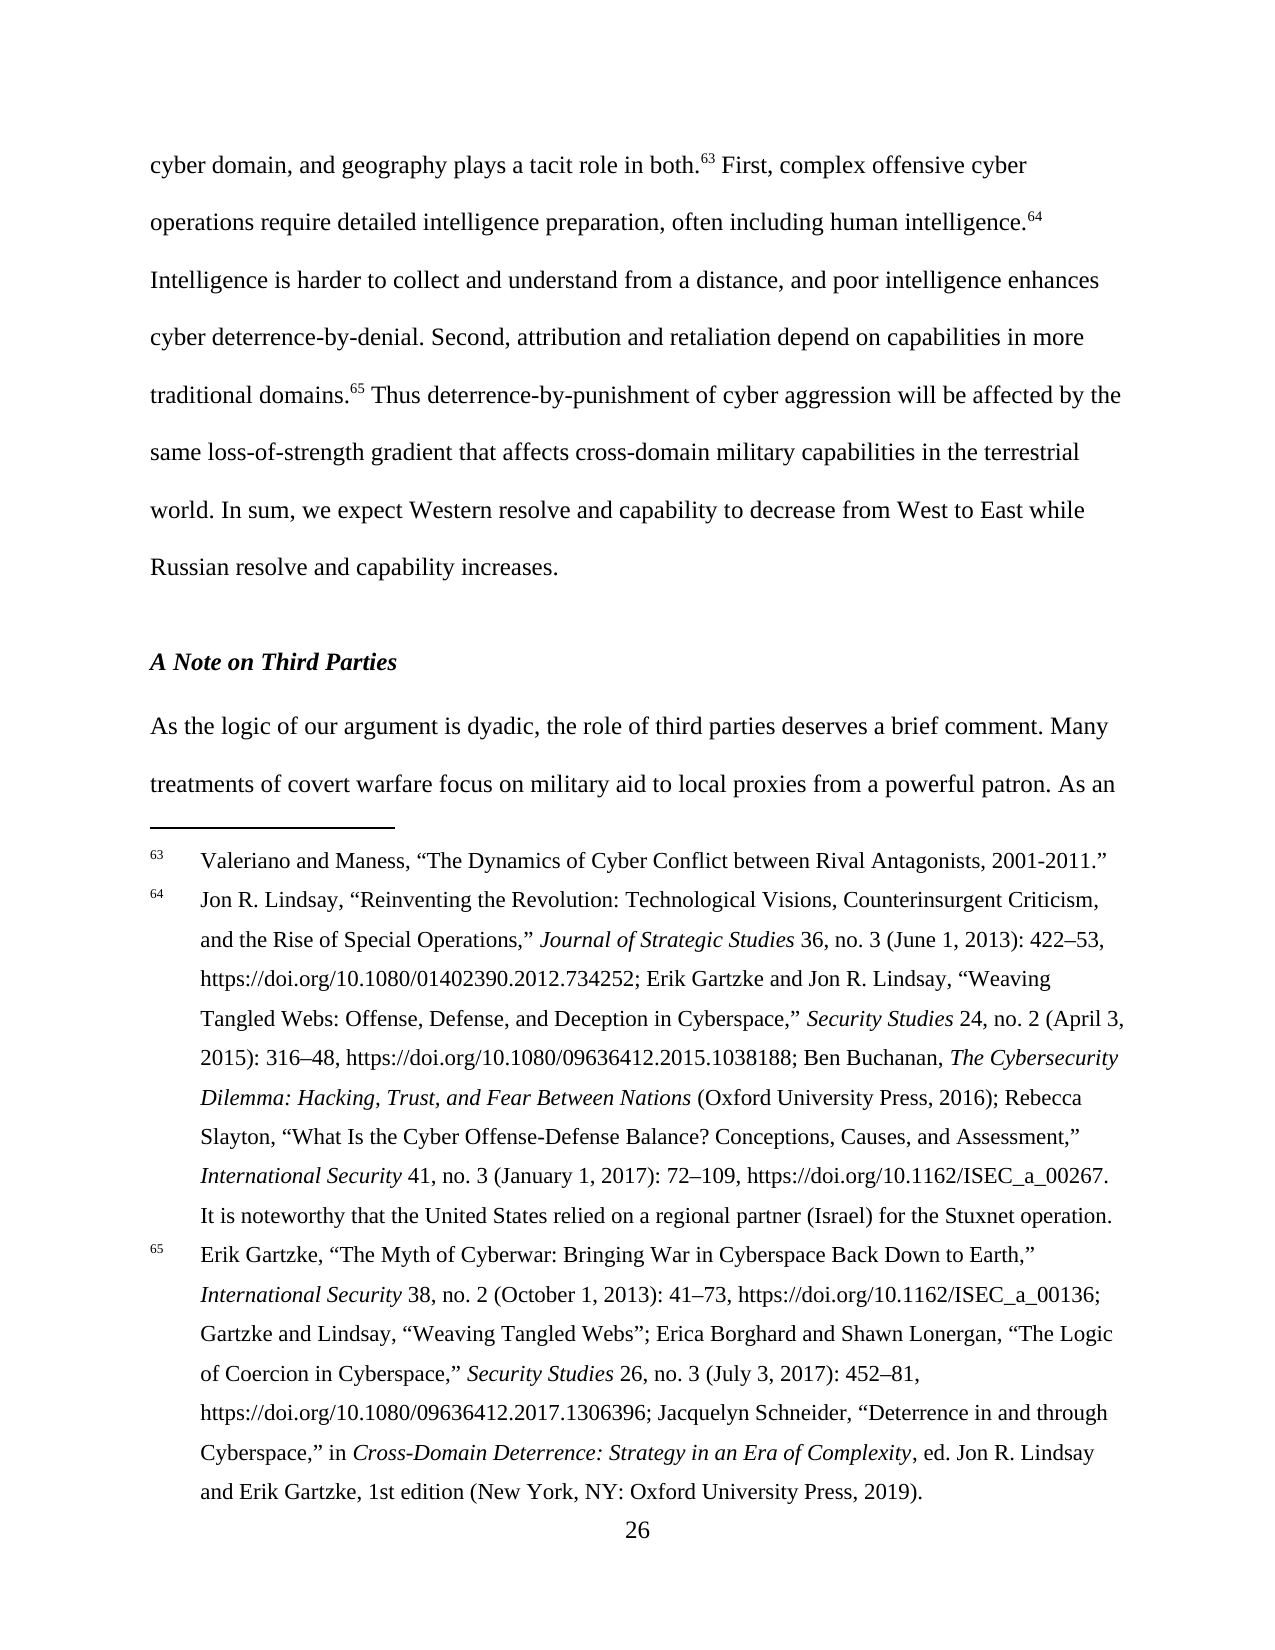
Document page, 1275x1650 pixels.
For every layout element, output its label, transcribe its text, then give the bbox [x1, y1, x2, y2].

subtitle A Note on Third Parties [150, 647, 1124, 676]
text Technology conditions but does not eliminate geography. Although it seems cyberspace has opened up the world to anyone with an internet connection, most states can and do enforce their laws on the digital infrastructure located within their borders. Indeed, cyber conflict appears to be concentrated along the fissures of traditional geographic rivalries. To the extent that cyberspace does enable remote conflict, we should expect it to be used for limited aims operations that do not directly threaten vital interests. Because cyber-attacks rarely lead to escalation, the cyber domain is particularly attractive for risk-sensitive revisionists. The cybersecurity literature offers two reasons for the empirical pattern of restraint observed in the cyber domain, and geography plays a tacit role in both. First, complex offensive cyber operations require detailed intelligence preparation, often including human intelligence. Intelligence is harder to collect and understand from a distance, and poor intelligence enhances cyber deterrence-by-denial. Second, attribution and retaliation depend on capabilities in more traditional domains. Thus deterrence-by-punishment of cyber aggression will be affected by the same loss-of-strength gradient that affects cross-domain military capabilities in the terrestrial world. In sum, we expect Western resolve and capability to decrease from West to East while Russian resolve and capability increases. [150, 150, 1125, 581]
text As the logic of our argument is dyadic, the role of third parties deserves a brief comment. Many treatments of covert warfare focus on military aid to local proxies from a powerful patron. As an analytical first cut, a complex portfolio of actors can be simplified as a dyadic pairing in gray zone conflict. That is, a target’s allies can be treated as part of the target’s capabilities, discounted by the level of commitment (or disunity) in an alliance. Lanoszka argues that a gray zone initiator must have escalation dominance over the target, e.g., Russia has more capability at every rung of the escalation ladder than Ukraine or Lithuania. His argument appears to run counter to our deterrence story until the weaker state is considered together with its powerful protector(s). Russia may not be deterred by the Ukrainian military directly, but it calibrates its actions to avoid triggering a confrontation with NATO. More actors may be considered “capable” in this sense than if assessed in purely bilateral terms. [150, 711, 1125, 798]
